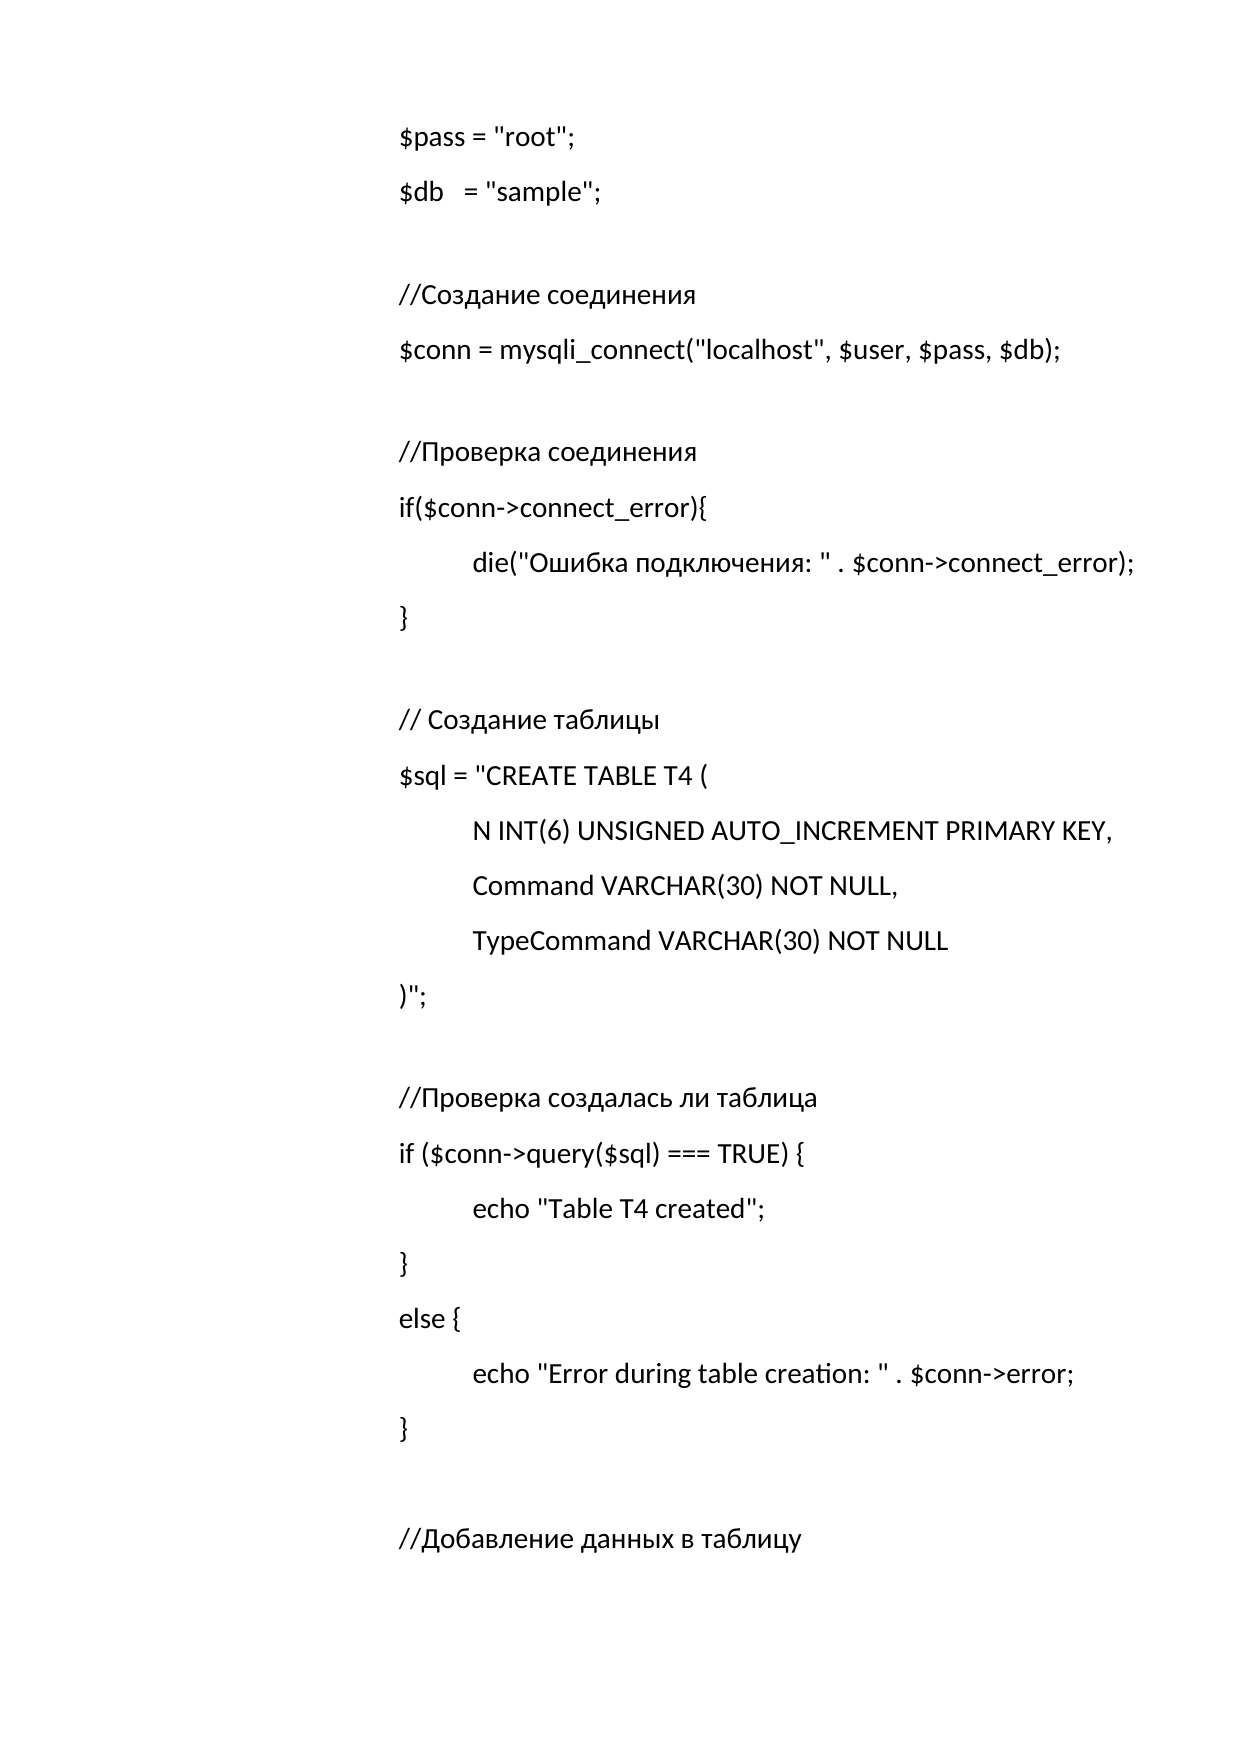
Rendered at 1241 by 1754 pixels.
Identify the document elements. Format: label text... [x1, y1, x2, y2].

text else { [177, 1300, 1152, 1336]
text )"; [177, 977, 1152, 1013]
text } [177, 1410, 1152, 1446]
text $sql = "CREATE TABLE T4 ( [177, 757, 1152, 792]
text $conn = mysqli_connect("localhost", $user, $pass, $db); [177, 331, 1152, 367]
text Command VARCHAR(30) NOT NULL, [177, 867, 1152, 902]
text // Создание таблицы [177, 701, 1152, 737]
text //Создание соединения [177, 276, 1152, 311]
text //Проверка создалась ли таблица [177, 1079, 1152, 1115]
text } [177, 599, 1152, 634]
text if($conn->connect_error){ [177, 489, 1152, 524]
text } [177, 1245, 1152, 1281]
text TypeCommand VARCHAR(30) NOT NULL [177, 922, 1152, 957]
text echo "Error during table creation: " . $conn->error; [177, 1355, 1152, 1391]
text //Добавление данных в таблицу [177, 1520, 1152, 1556]
text N INT(6) UNSIGNED AUTO_INCREMENT PRIMARY KEY, [177, 812, 1152, 847]
text $pass = "root"; [177, 118, 1152, 154]
text if ($conn->query($sql) === TRUE) { [177, 1135, 1152, 1170]
text $db = "sample"; [177, 173, 1152, 209]
text die("Ошибка подключения: " . $conn->connect_error); [177, 544, 1152, 579]
text //Проверка соединения [177, 433, 1152, 469]
text echo "Table T4 created"; [177, 1190, 1152, 1225]
